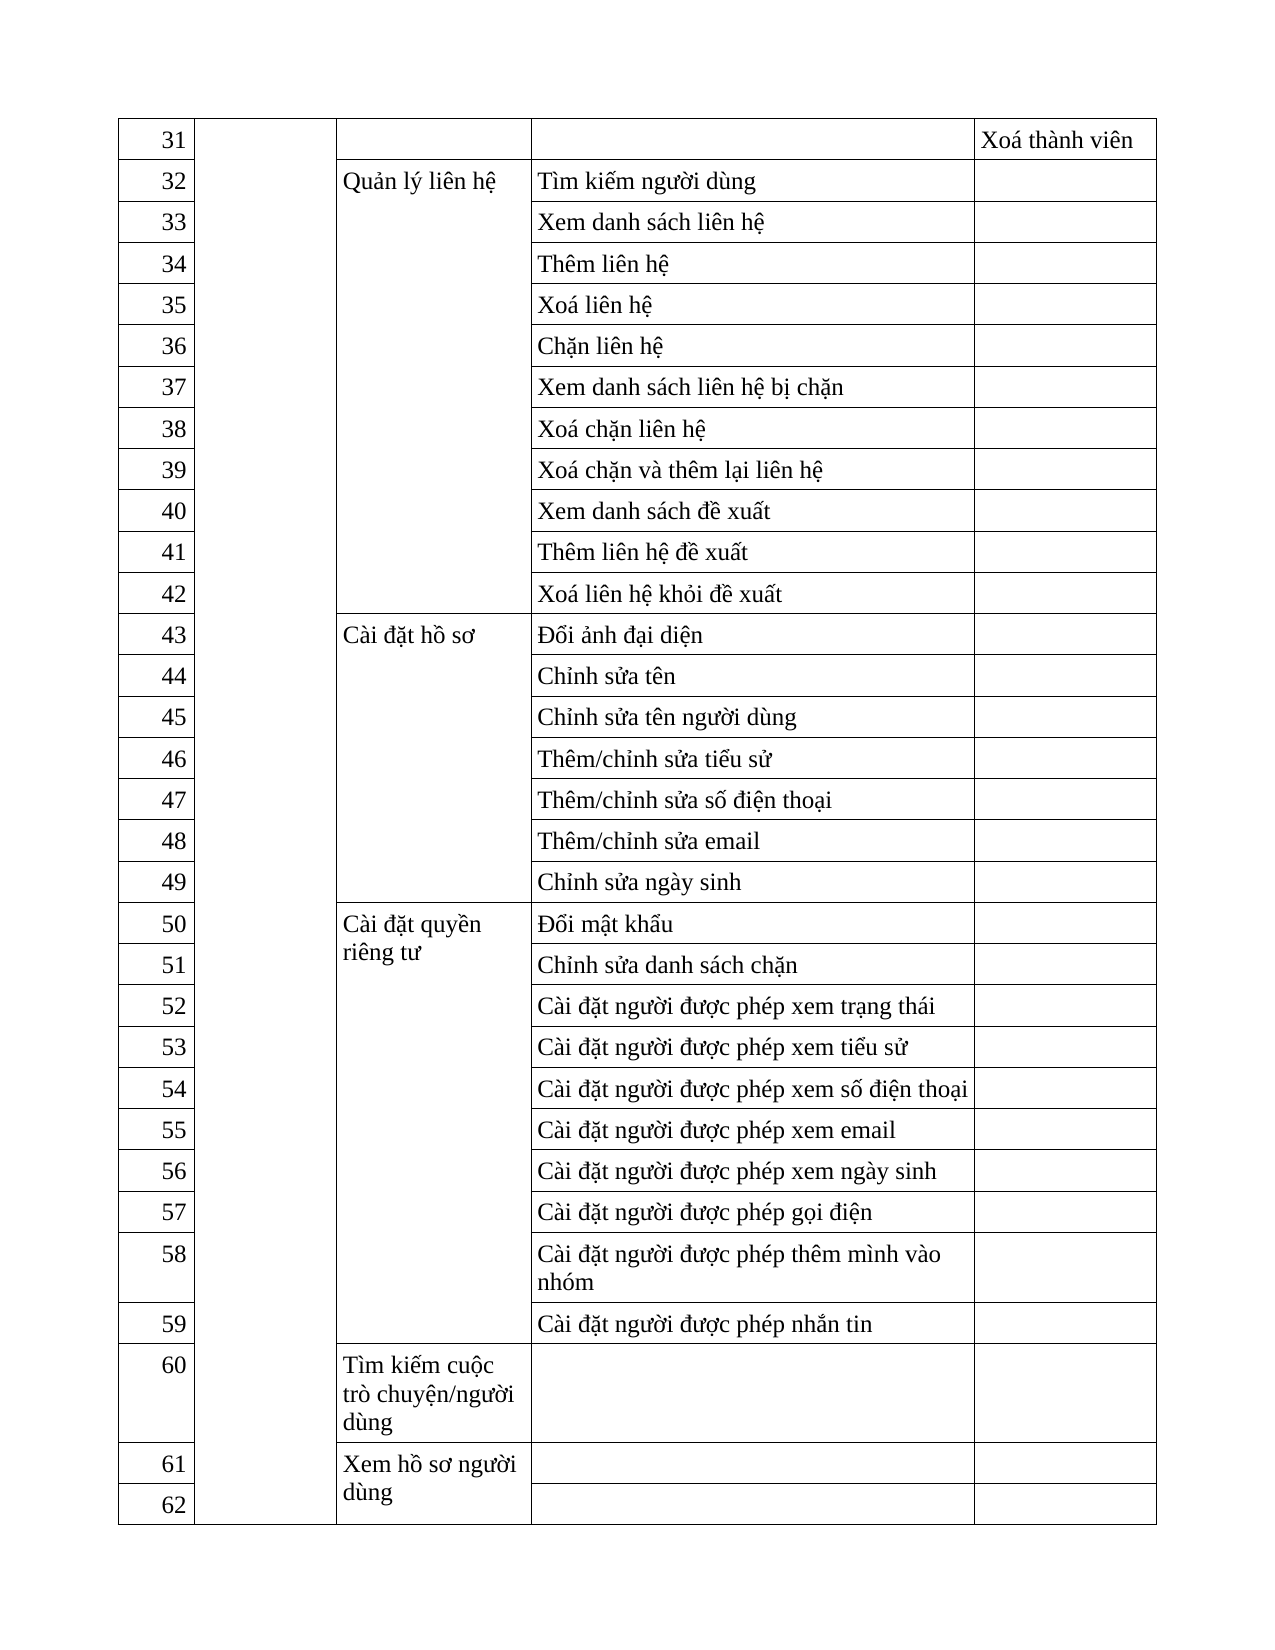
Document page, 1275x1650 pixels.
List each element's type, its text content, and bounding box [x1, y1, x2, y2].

table_cell [119, 1150, 194, 1191]
table_cell [975, 408, 1156, 448]
table_cell Tìm kiếm người dùng [532, 160, 974, 201]
table_cell [975, 614, 1156, 654]
table_cell Chỉnh sửa ngày sinh [532, 862, 974, 902]
table_cell [119, 1109, 194, 1149]
table_cell [975, 284, 1156, 324]
table_cell Đổi mật khẩu [532, 903, 974, 943]
table_cell Xoá chặn liên hệ [532, 408, 974, 448]
table_cell [975, 903, 1156, 943]
table_cell [119, 738, 194, 778]
table_cell Cài đặt hồ sơ [337, 614, 531, 902]
table_cell [975, 944, 1156, 984]
table_cell [119, 1484, 194, 1524]
table_cell Chỉnh sửa tên [532, 655, 974, 696]
table_cell [975, 1068, 1156, 1108]
table_cell Tìm kiếm cuộc trò chuyện/người dùng [337, 1344, 531, 1442]
table_cell [119, 243, 194, 283]
table_cell [119, 1068, 194, 1108]
table_cell [975, 1109, 1156, 1149]
table_cell [532, 1484, 974, 1524]
table_cell Cài đặt người được phép nhắn tin [532, 1303, 974, 1343]
table_cell [975, 779, 1156, 819]
table_cell Cài đặt người được phép gọi điện [532, 1192, 974, 1232]
table_cell [975, 1484, 1156, 1524]
table_cell [975, 202, 1156, 242]
table_cell Xem danh sách liên hệ bị chặn [532, 367, 974, 407]
table_cell Xem danh sách liên hệ [532, 202, 974, 242]
table_cell [532, 1443, 974, 1483]
table_cell [975, 862, 1156, 902]
table_cell Xoá liên hệ [532, 284, 974, 324]
table_cell [975, 490, 1156, 531]
table_cell [975, 1303, 1156, 1343]
table_cell [119, 985, 194, 1026]
table_cell Thêm liên hệ [532, 243, 974, 283]
table_cell Cài đặt người được phép xem tiểu sử [532, 1027, 974, 1067]
table_cell Thêm/chỉnh sửa tiểu sử [532, 738, 974, 778]
table_cell [975, 573, 1156, 613]
table_cell Chỉnh sửa danh sách chặn [532, 944, 974, 984]
table_cell [119, 614, 194, 654]
table_cell Xoá thành viên [975, 119, 1156, 159]
table_cell [119, 573, 194, 613]
table_cell Cài đặt người được phép xem trạng thái [532, 985, 974, 1026]
table_cell Quản lý liên hệ [337, 160, 531, 613]
table_cell [975, 1150, 1156, 1191]
table_cell [119, 202, 194, 242]
table_cell [119, 1344, 194, 1442]
table_cell Cài đặt người được phép xem email [532, 1109, 974, 1149]
table_cell [119, 532, 194, 572]
table_cell Chỉnh sửa tên người dùng [532, 697, 974, 737]
table_cell [119, 160, 194, 201]
table_cell [119, 119, 194, 159]
table_cell [975, 243, 1156, 283]
table_cell [119, 325, 194, 366]
table_cell [119, 284, 194, 324]
table_cell [119, 697, 194, 737]
table_cell Cài đặt người được phép thêm mình vào nhóm [532, 1233, 974, 1302]
table_cell [119, 944, 194, 984]
table_cell [975, 820, 1156, 861]
table_cell [975, 1233, 1156, 1302]
table_cell [975, 1027, 1156, 1067]
table_cell [119, 449, 194, 489]
table_cell Chặn liên hệ [532, 325, 974, 366]
table_cell Xoá chặn và thêm lại liên hệ [532, 449, 974, 489]
table_cell [119, 1303, 194, 1343]
table_cell [975, 738, 1156, 778]
table_cell [975, 1192, 1156, 1232]
table_cell Cài đặt quyền riêng tư [337, 903, 531, 1343]
table_cell [975, 160, 1156, 201]
table_cell [975, 1443, 1156, 1483]
table_cell Thêm liên hệ đề xuất [532, 532, 974, 572]
table_cell [119, 408, 194, 448]
table_cell [975, 655, 1156, 696]
table_cell Cài đặt người được phép xem số điện thoại [532, 1068, 974, 1108]
table_cell [975, 532, 1156, 572]
table_cell [119, 1443, 194, 1483]
table_cell [975, 325, 1156, 366]
table_cell [119, 655, 194, 696]
table_cell [119, 1233, 194, 1302]
table_cell Đổi ảnh đại diện [532, 614, 974, 654]
table_cell [975, 1344, 1156, 1442]
table_cell [119, 903, 194, 943]
table_cell [119, 367, 194, 407]
table_cell [975, 985, 1156, 1026]
table_cell [975, 697, 1156, 737]
table_cell [975, 449, 1156, 489]
table_cell [975, 367, 1156, 407]
table_cell Thêm/chỉnh sửa email [532, 820, 974, 861]
table_cell [119, 820, 194, 861]
table_cell [119, 490, 194, 531]
table_cell [119, 862, 194, 902]
table_cell [532, 1344, 974, 1442]
table_cell Xem danh sách đề xuất [532, 490, 974, 531]
table_cell [119, 779, 194, 819]
table_cell Xoá liên hệ khỏi đề xuất [532, 573, 974, 613]
table_cell [119, 1027, 194, 1067]
table_cell [119, 1192, 194, 1232]
table_cell Thêm/chỉnh sửa số điện thoại [532, 779, 974, 819]
table_cell Cài đặt người được phép xem ngày sinh [532, 1150, 974, 1191]
table_cell Xem hồ sơ người dùng [337, 1443, 531, 1524]
